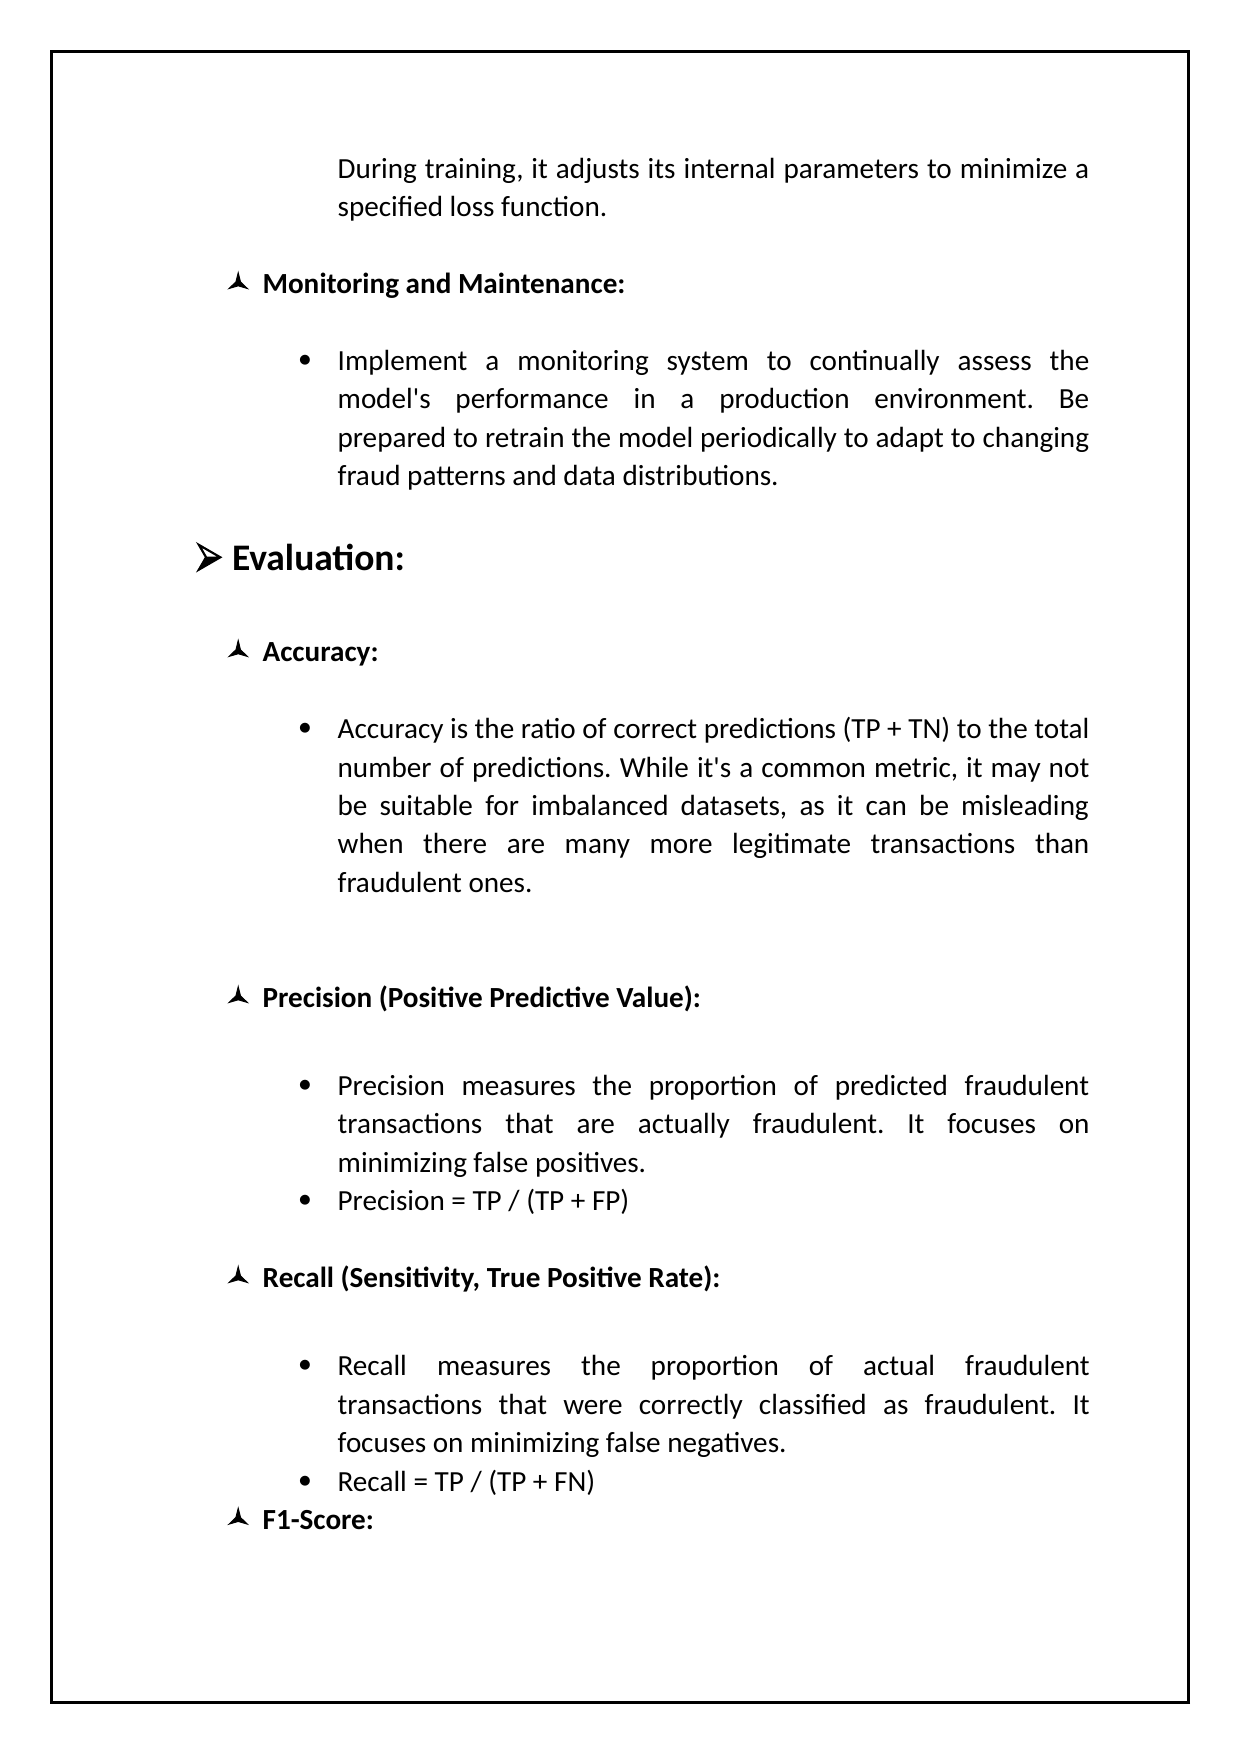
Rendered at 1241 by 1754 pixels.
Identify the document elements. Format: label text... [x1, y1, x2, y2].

list Precision = TP / (TP + FP) [300, 1182, 1090, 1218]
list F1-Score: [225, 1501, 1090, 1537]
list Recall (Sensitivity, True Positive Rate): [225, 1259, 1090, 1295]
list Monitoring and Maintenance: [225, 265, 1090, 301]
list Accuracy: [225, 633, 1090, 669]
list Implement a monitoring system to continually assess the model's performance in a production environment. Be prepared to retrain the model periodically to adapt to changing fraud patterns and data distributions. [300, 342, 1090, 493]
list Precision (Positive Predictive Value): [225, 979, 1090, 1015]
list Evaluation: [194, 534, 1090, 580]
list Accuracy is the ratio of correct predictions (TP + TN) to the total number of predictions. While it's a common metric, it may not be suitable for imbalanced datasets, as it can be misleading when there are many more legitimate transactions than fraudulent ones. [300, 710, 1090, 899]
list Precision measures the proportion of predicted fraudulent transactions that are actually fraudulent. It focuses on minimizing false positives. [300, 1067, 1090, 1180]
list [300, 150, 1090, 224]
list Recall = TP / (TP + FN) [300, 1463, 1090, 1498]
list Recall measures the proportion of actual fraudulent transactions that were correctly classified as fraudulent. It focuses on minimizing false negatives. [300, 1347, 1090, 1460]
